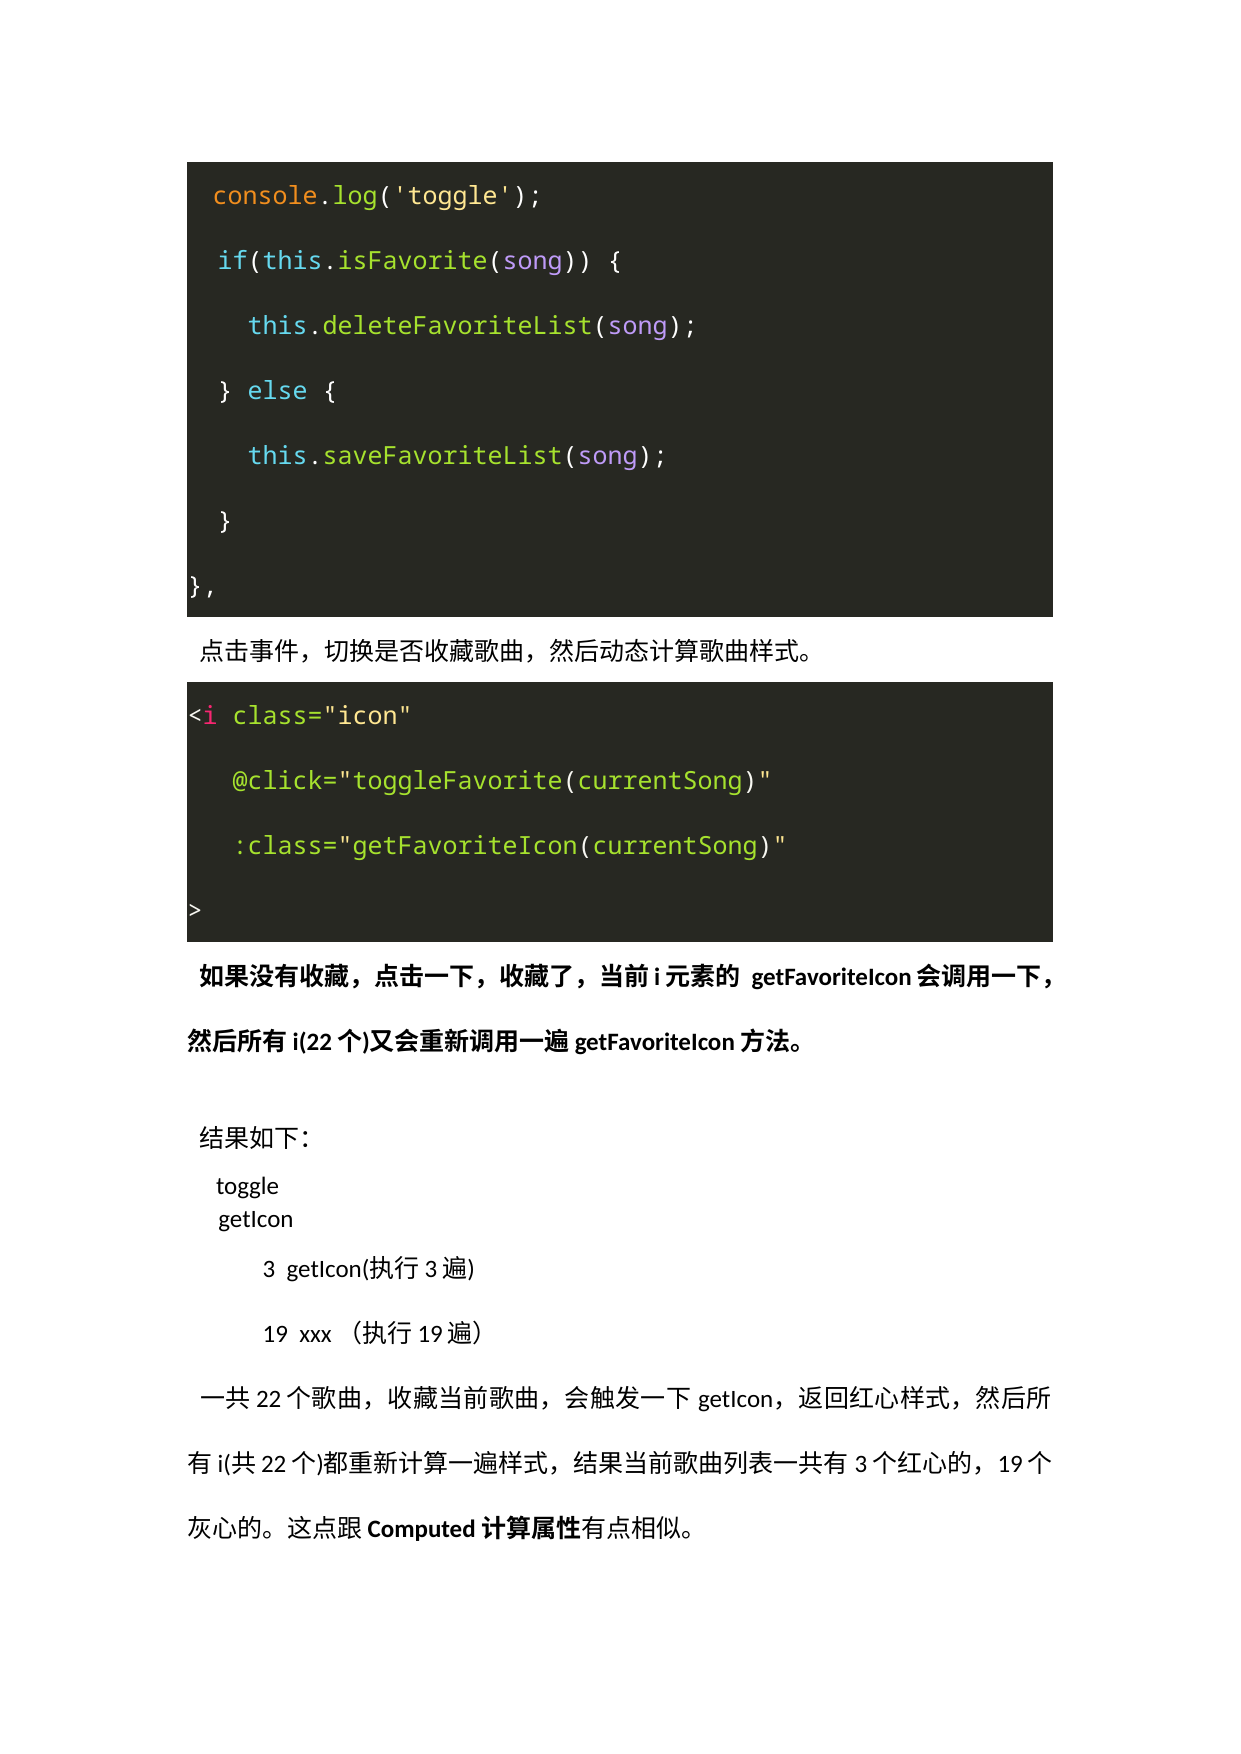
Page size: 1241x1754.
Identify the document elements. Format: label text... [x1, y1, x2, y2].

list 然后所有i(22个)又会重新调用一遍getFavoriteIcon方法。 [187, 1007, 1053, 1072]
text console.log('toggle'); if(this.isFavorite(song)) { this.deleteFavoriteList(song); } else { this.saveFavoriteList(song); } }, [187, 162, 1053, 617]
list 点击事件，切换是否收藏歌曲，然后动态计算歌曲样式。 [187, 617, 1053, 682]
list 结果如下： [187, 1104, 1053, 1169]
list toggle [187, 1169, 1053, 1202]
list 3 getIcon(执行3遍) [187, 1234, 1053, 1299]
list 19 xxx （执行19遍） [187, 1299, 1053, 1364]
text <i class="icon" @click="toggleFavorite(currentSong)" :class="getFavoriteIcon(currentSong)" > [187, 682, 1053, 942]
list 如果没有收藏，点击一下，收藏了，当前i元素的 getFavoriteIcon会调用一下， [187, 942, 1053, 1007]
list 一共22个歌曲，收藏当前歌曲，会触发一下getIcon，返回红心样式，然后所有i(共22个)都重新计算一遍样式，结果当前歌曲列表一共有3个红心的，19个灰心的。这点跟Computed计算属性有点相似。 [187, 1364, 1053, 1559]
list getIcon [187, 1202, 1053, 1234]
